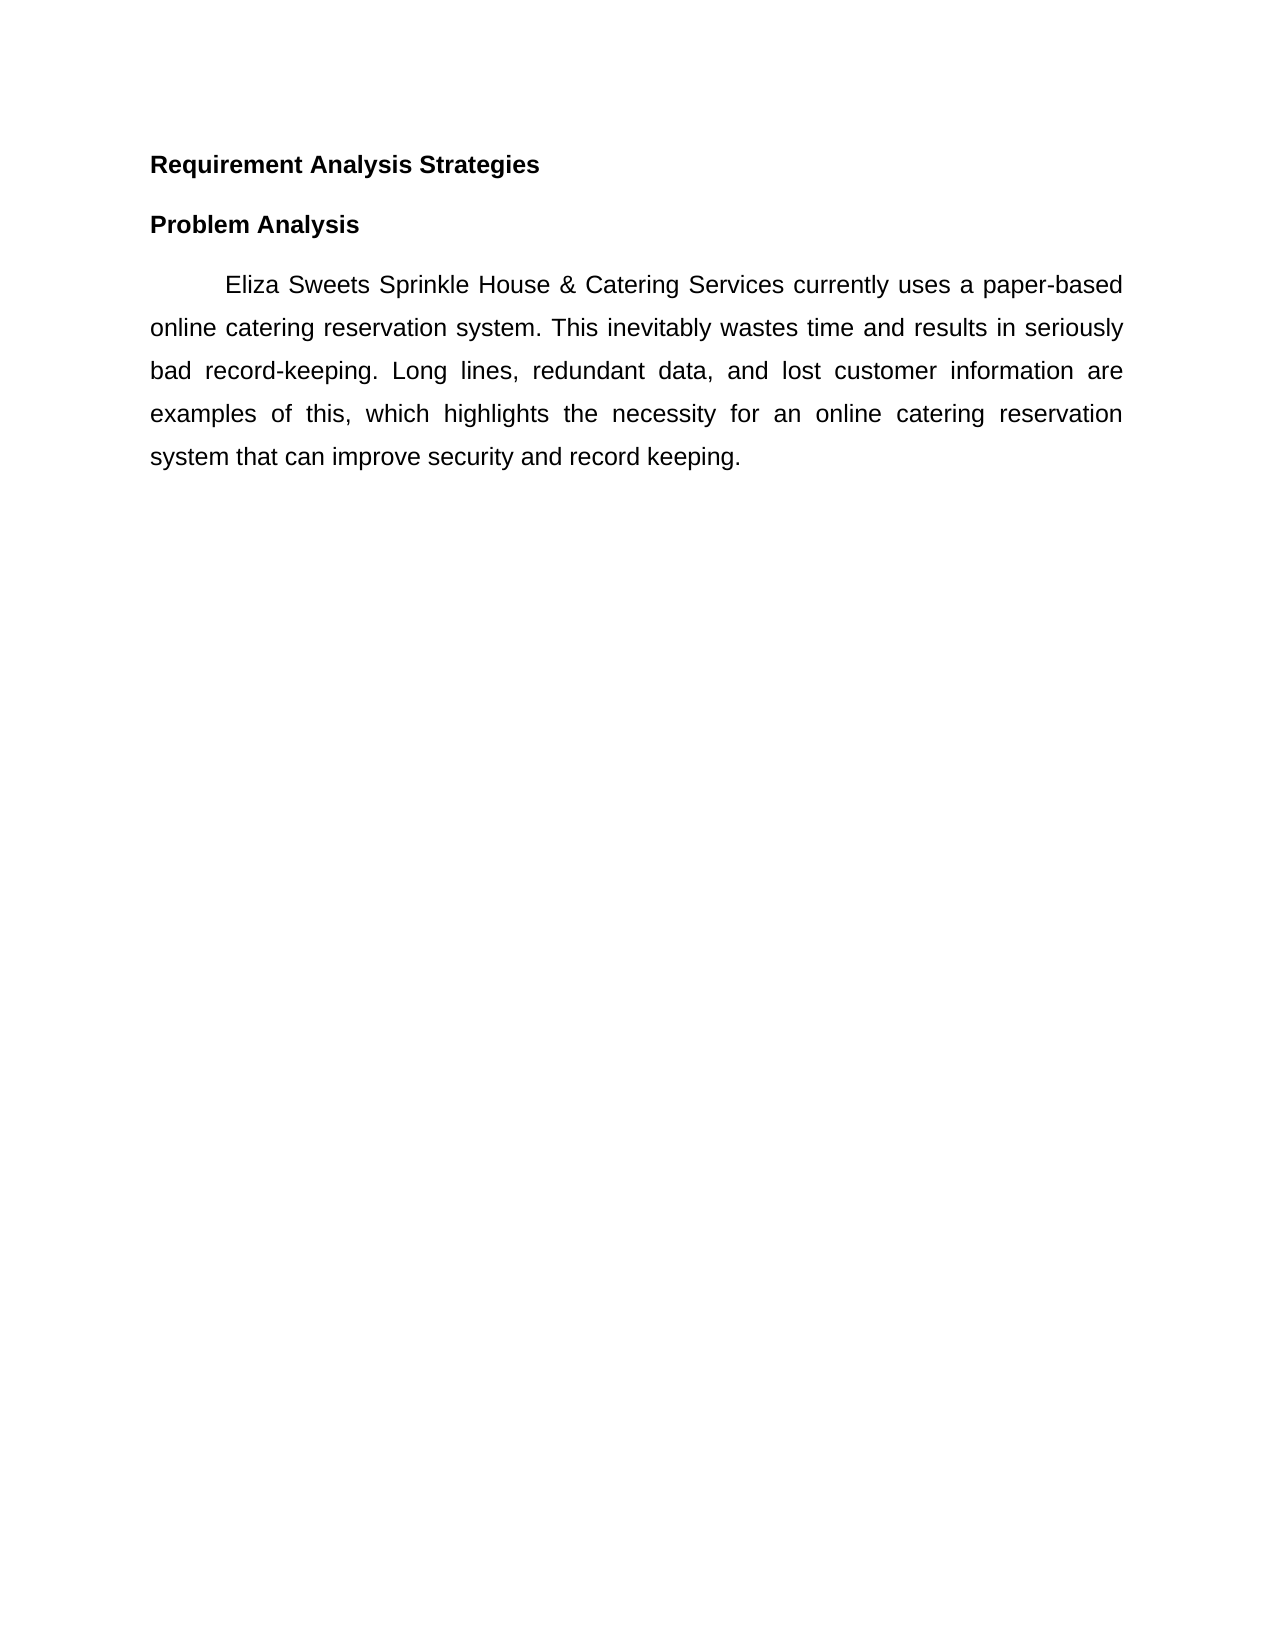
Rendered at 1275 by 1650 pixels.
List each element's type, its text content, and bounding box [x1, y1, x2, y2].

text Problem Analysis [150, 210, 1125, 238]
text Eliza Sweets Sprinkle House & Catering Services currently uses a paper-based online catering reservation system. This inevitably wastes time and results in seriously bad record-keeping. Long lines, redundant data, and lost customer information are examples of this, which highlights the necessity for an online catering reservation system that can improve security and record keeping. [150, 269, 1125, 471]
text Requirement Analysis Strategies [150, 150, 1125, 179]
